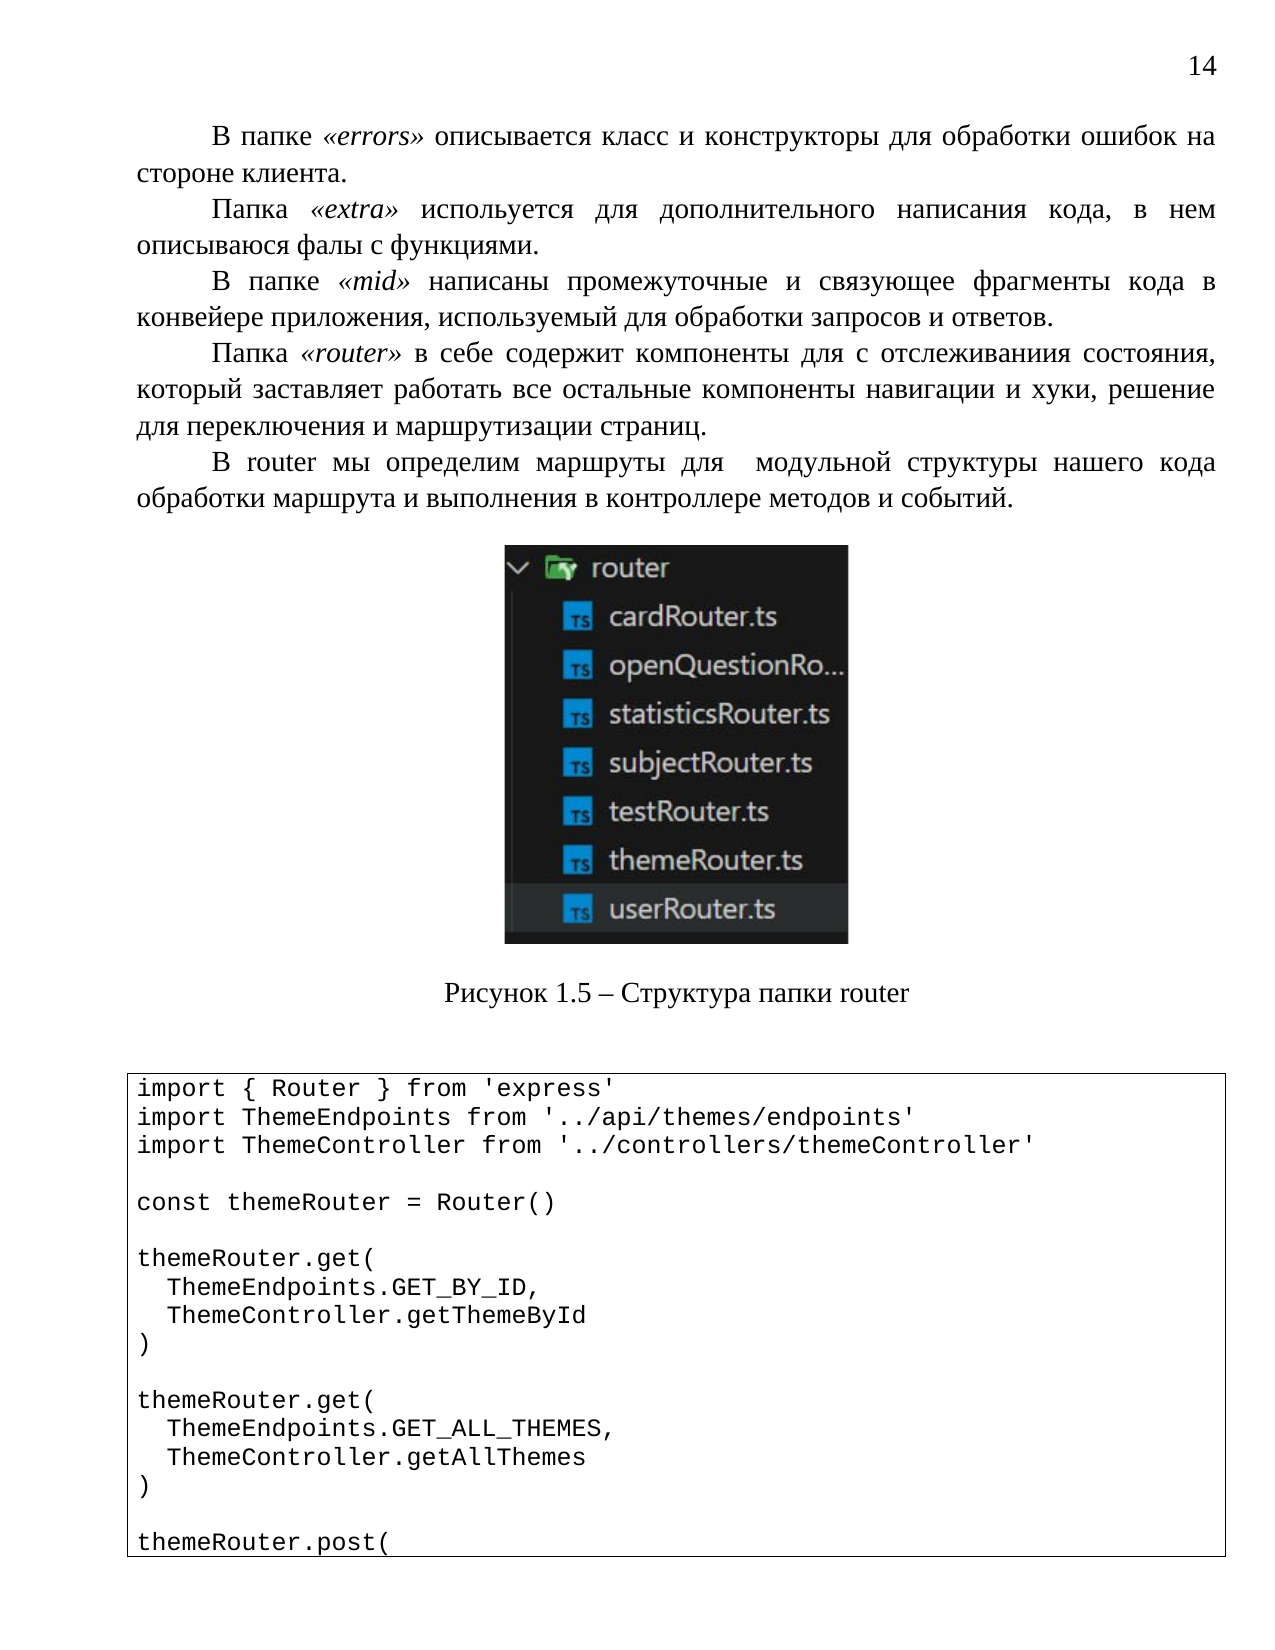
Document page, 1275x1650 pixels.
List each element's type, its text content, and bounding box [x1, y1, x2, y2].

text В router мы определим маршруты для модульной структуры нашего кода обработки маршрута и выполнения в контроллере методов и событий. [136, 444, 1216, 513]
text ThemeEndpoints.GET_ALL_THEMES, [136, 1416, 1216, 1444]
text import { Router } from 'express' [128, 1074, 1225, 1104]
text Папка «router» в себе содержит компоненты для с отслеживаниия состояния, который заставляет работать все остальные компоненты навигации и хуки, решение для переключения и маршрутизации страниц. [136, 335, 1216, 441]
text themeRouter.get( [136, 1246, 1216, 1274]
text ThemeEndpoints.GET_BY_ID, [136, 1274, 1216, 1302]
text ) [136, 1331, 1216, 1359]
picture [504, 545, 849, 944]
text const themeRouter = Router() [136, 1189, 1216, 1217]
text themeRouter.post( [136, 1529, 1216, 1556]
text themeRouter.get( [136, 1387, 1216, 1416]
text В папке «errors» описывается класс и конструкторы для обработки ошибок на стороне клиента. [136, 118, 1216, 188]
text ThemeController.getAllThemes [136, 1444, 1216, 1472]
text ThemeController.getThemeById [136, 1302, 1216, 1331]
text ) [136, 1472, 1216, 1501]
text import ThemeController from '../controllers/themeController' [136, 1132, 1216, 1161]
text В папке «mid» написаны промежуточные и связующее фрагменты кода в конвейере приложения, используемый для обработки запросов и ответов. [136, 263, 1216, 333]
text Папка «extra» испольуется для дополнительного написания кода, в нем описываюся фалы с функциями. [136, 191, 1216, 261]
text Рисунок 1.5 – Структура папки router [136, 975, 1216, 1009]
text import ThemeEndpoints from '../api/themes/endpoints' [136, 1104, 1216, 1132]
